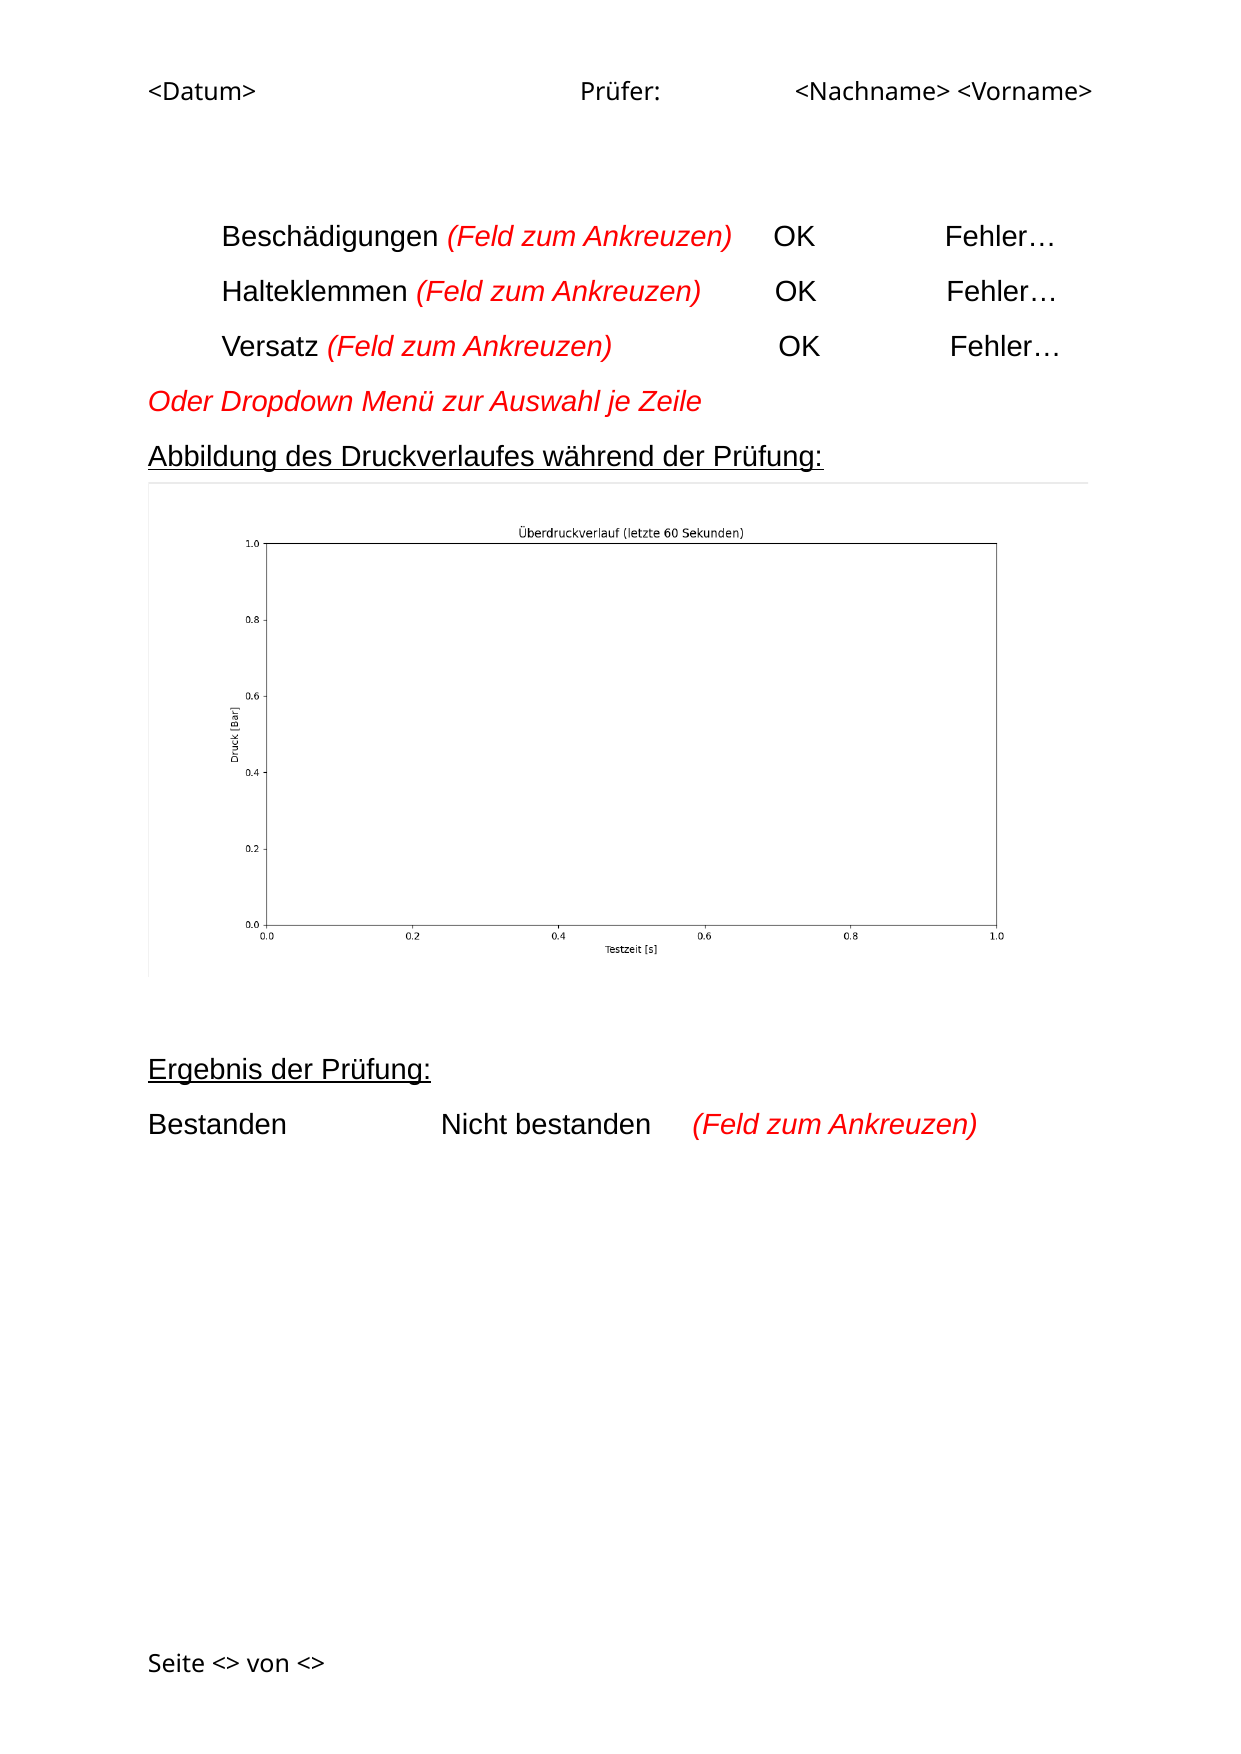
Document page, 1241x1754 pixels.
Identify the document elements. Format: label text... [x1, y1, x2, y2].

text Bestanden Nicht bestanden (Feld zum Ankreuzen) [148, 1107, 1093, 1140]
text Halteklemmen (Feld zum Ankreuzen) OK Fehler… [148, 274, 1093, 307]
text Beschädigungen (Feld zum Ankreuzen) OK Fehler… [148, 218, 1093, 252]
text Oder Dropdown Menü zur Auswahl je Zeile [148, 384, 1093, 418]
picture [147, 482, 1088, 977]
text Abbildung des Druckverlaufes während der Prüfung: [148, 439, 1093, 473]
text Versatz (Feld zum Ankreuzen) OK Fehler… [148, 329, 1093, 362]
text Ergebnis der Prüfung: [148, 826, 1093, 1085]
